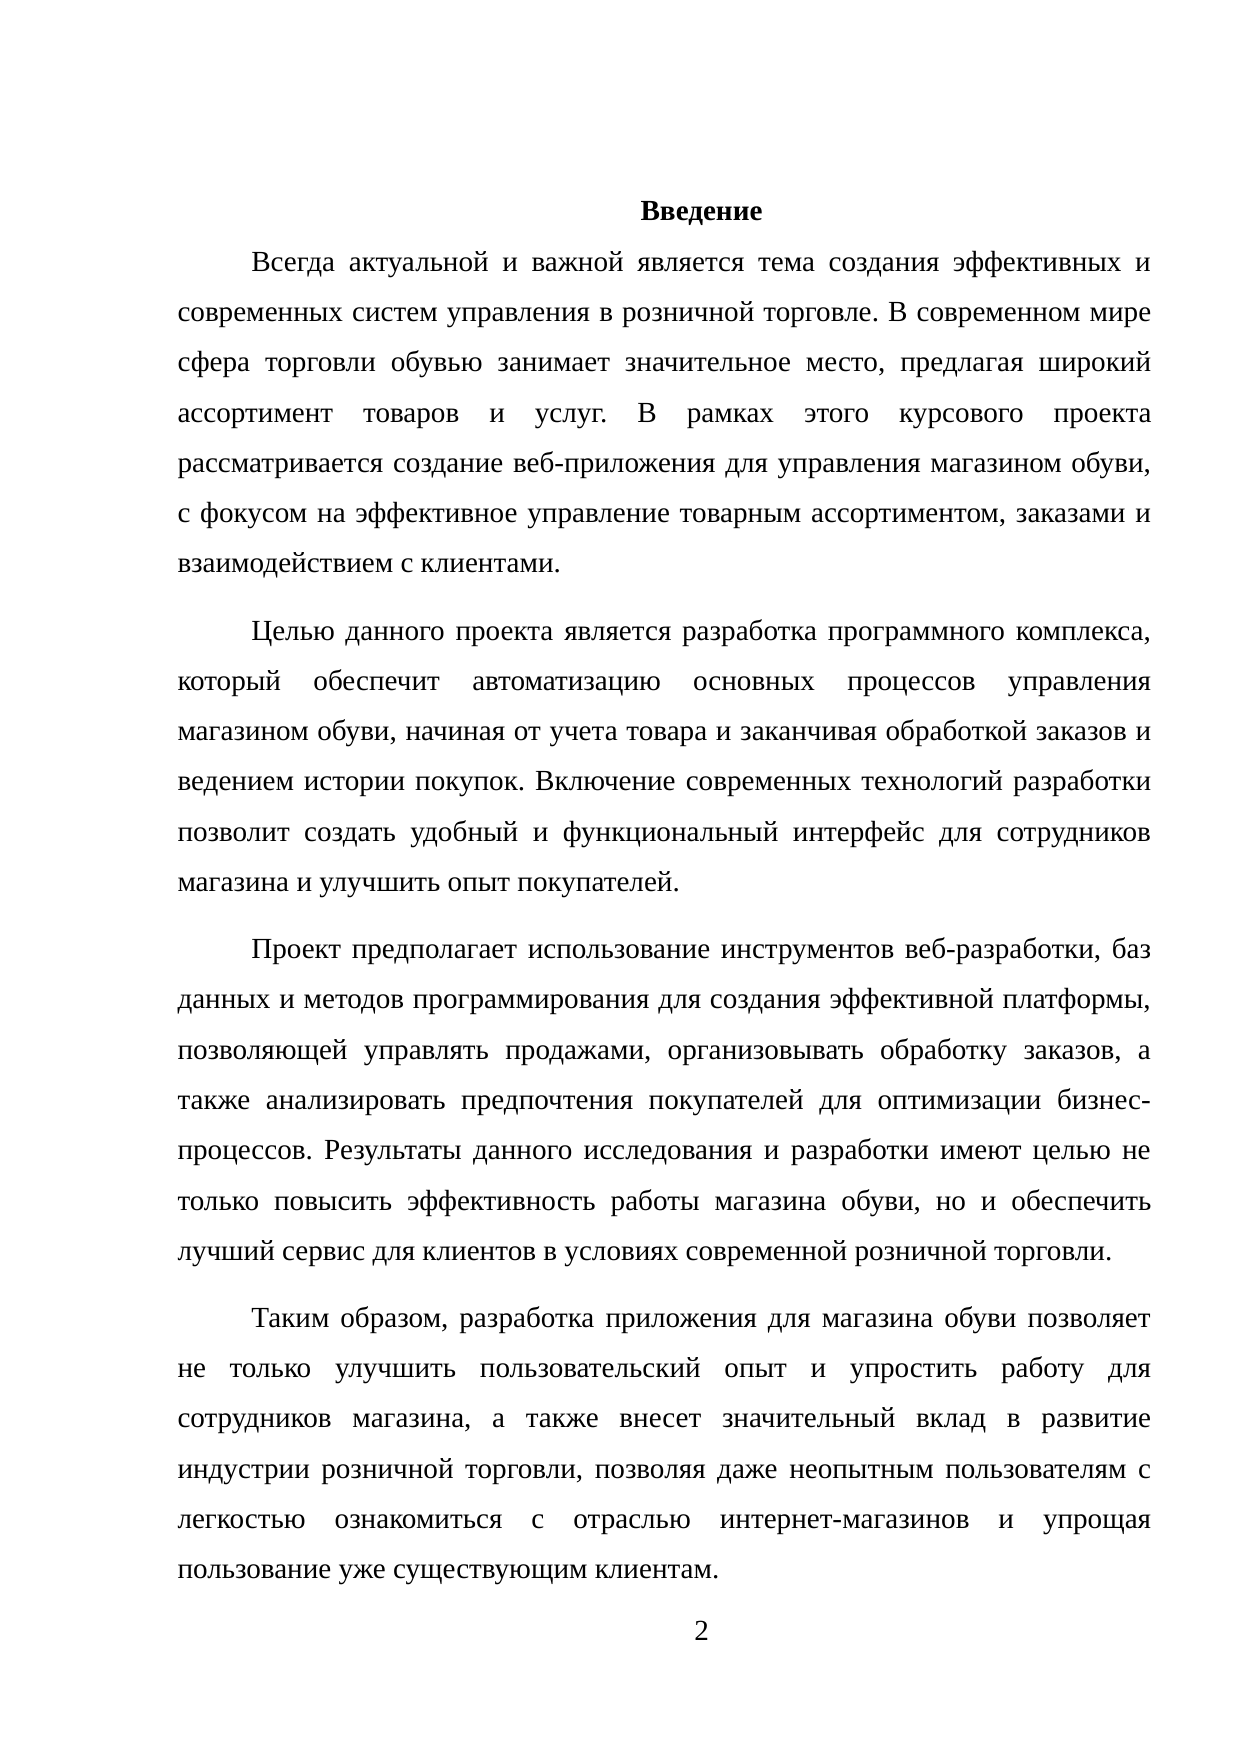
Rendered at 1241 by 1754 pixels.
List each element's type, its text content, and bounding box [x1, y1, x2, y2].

text Целью данного проекта является разработка программного комплекса, который обеспечит автоматизацию основных процессов управления магазином обуви, начиная от учета товара и заканчивая обработкой заказов и ведением истории покупок. Включение современных технологий разработки позволит создать удобный и функциональный интерфейс для сотрудников магазина и улучшить опыт покупателей. [177, 613, 1152, 898]
text Таким образом, разработка приложения для магазина обуви позволяет не только улучшить пользовательский опыт и упростить работу для сотрудников магазина, а также внесет значительный вклад в развитие индустрии розничной торговли, позволяя даже неопытным пользователям с легкостью ознакомиться с отраслью интернет-магазинов и упрощая пользование уже существующим клиентам. [177, 1300, 1152, 1585]
text Всегда актуальной и важной является тема создания эффективных и современных систем управления в розничной торговле. В современном мире сфера торговли обувью занимает значительное место, предлагая широкий ассортимент товаров и услуг. В рамках этого курсового проекта рассматривается создание веб-приложения для управления магазином обуви, с фокусом на эффективное управление товарным ассортиментом, заказами и взаимодействием с клиентами. [177, 244, 1152, 579]
text Проект предполагает использование инструментов веб-разработки, баз данных и методов программирования для создания эффективной платформы, позволяющей управлять продажами, организовывать обработку заказов, а также анализировать предпочтения покупателей для оптимизации бизнес-процессов. Результаты данного исследования и разработки имеют целью не только повысить эффективность работы магазина обуви, но и обеспечить лучший сервис для клиентов в условиях современной розничной торговли. [177, 931, 1152, 1267]
subtitle Введение [177, 193, 1152, 227]
